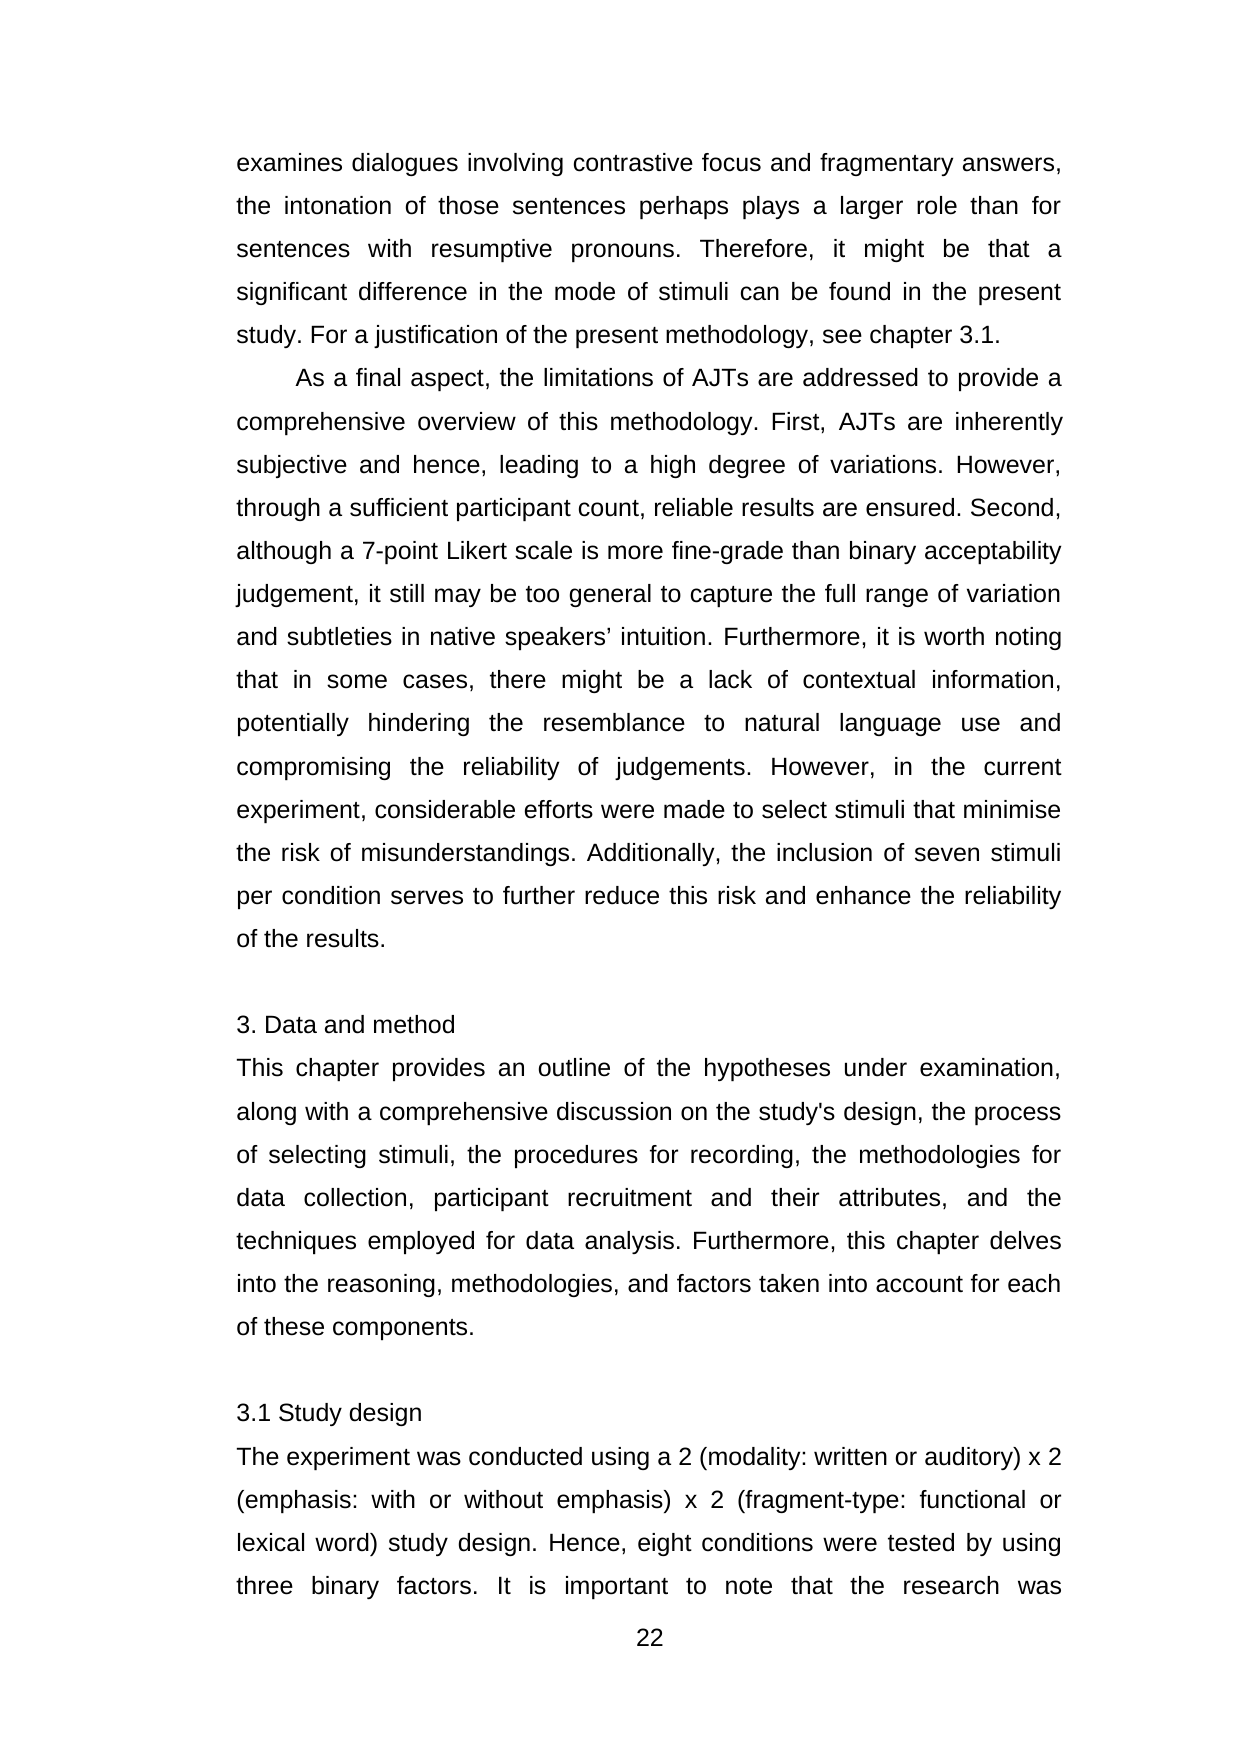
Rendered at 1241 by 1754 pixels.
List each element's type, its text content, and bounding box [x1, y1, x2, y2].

text As a final aspect, the limitations of AJTs are addressed to provide a comprehensive overview of this methodology. First, AJTs are inherently subjective and hence, leading to a high degree of variations. However, through a sufficient participant count, reliable results are ensured. Second, although a 7-point Likert scale is more fine-grade than binary acceptability judgement, it still may be too general to capture the full range of variation and subtleties in native speakers’ intuition. Furthermore, it is worth noting that in some cases, there might be a lack of contextual information, potentially hindering the resemblance to natural language use and compromising the reliability of judgements. However, in the current experiment, considerable efforts were made to select stimuli that minimise the risk of misunderstandings. Additionally, the inclusion of seven stimuli per condition serves to further reduce this risk and enhance the reliability of the results. [236, 363, 1063, 953]
text This chapter provides an outline of the hypotheses under examination, along with a comprehensive discussion on the study's design, the process of selecting stimuli, the procedures for recording, the methodologies for data collection, participant recruitment and their attributes, and the techniques employed for data analysis. Furthermore, this chapter delves into the reasoning, methodologies, and factors taken into account for each of these components. [236, 1053, 1063, 1341]
subtitle 3. Data and method [236, 1010, 1063, 1039]
subtitle 3.1 Study design [236, 1398, 1063, 1427]
